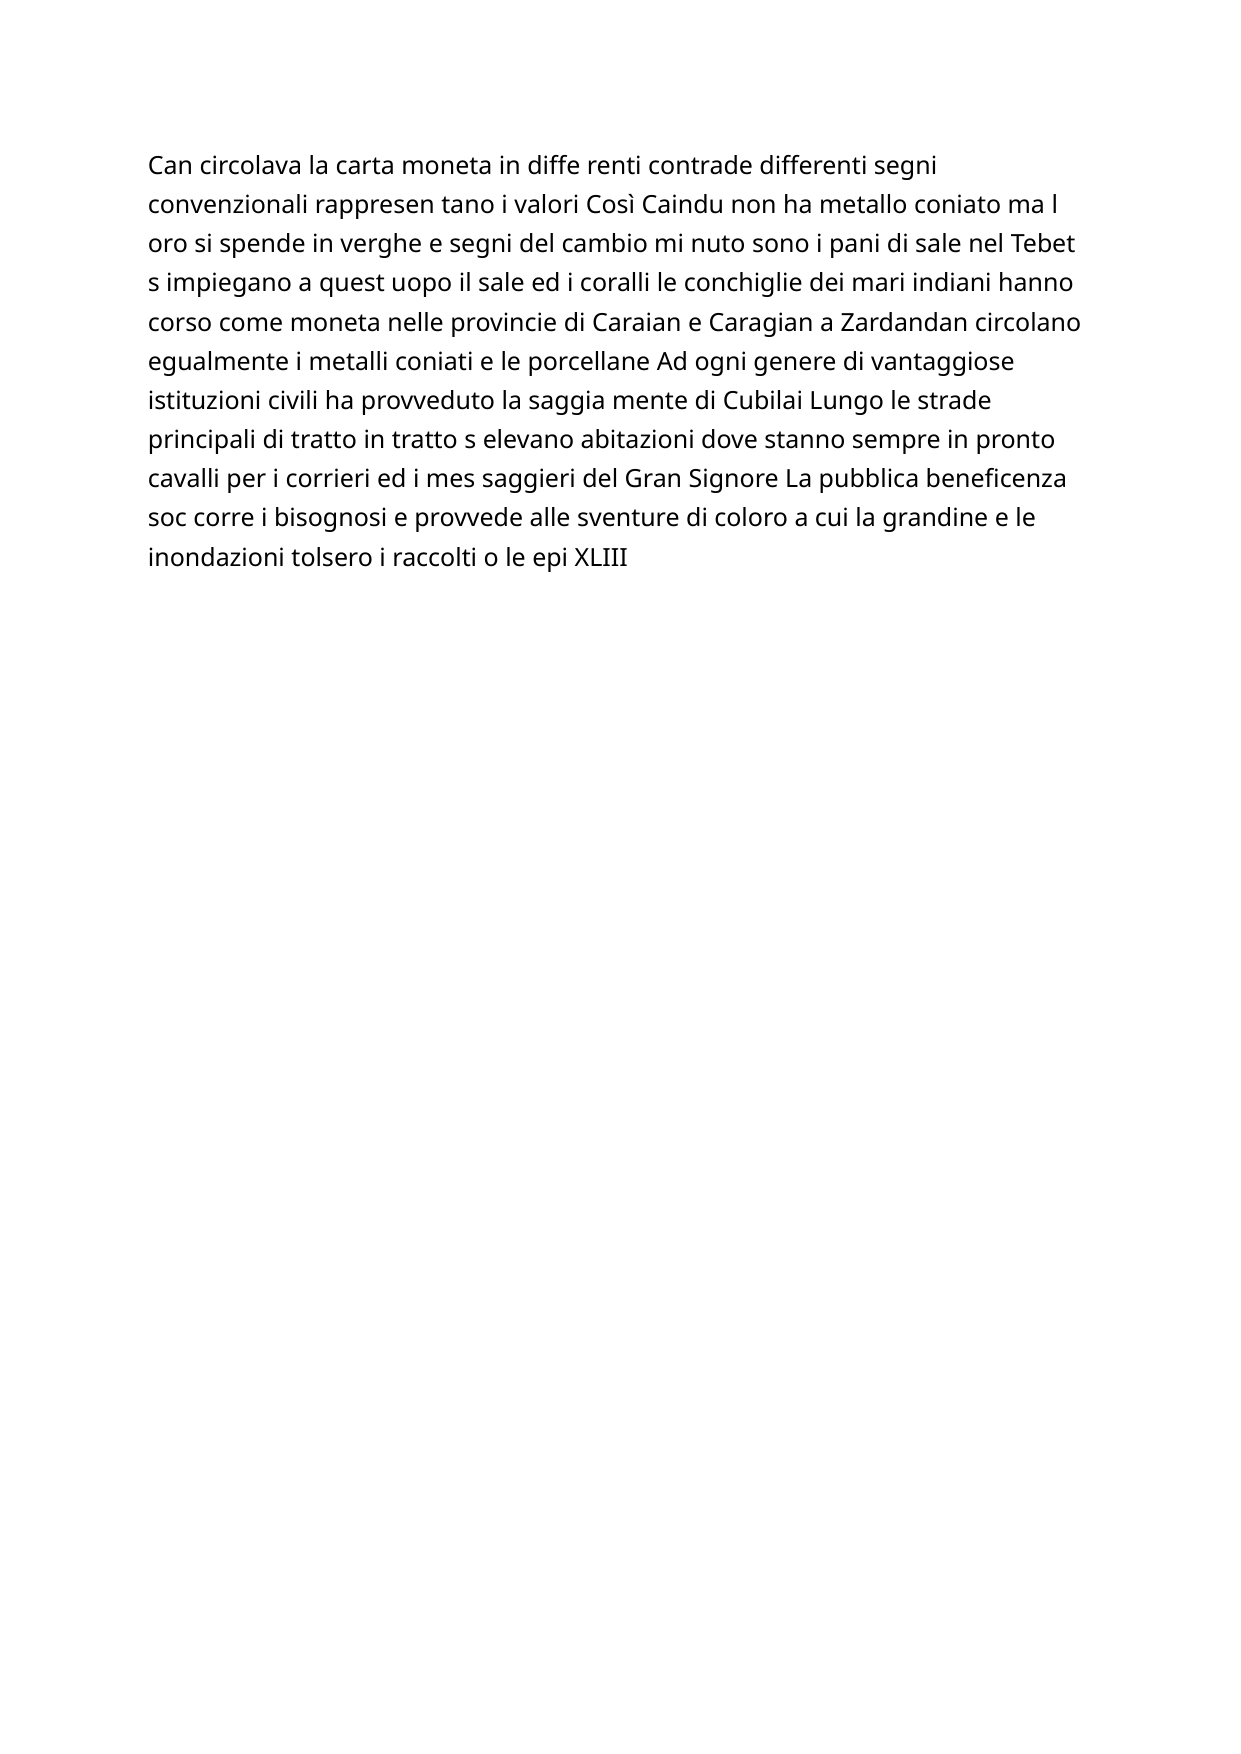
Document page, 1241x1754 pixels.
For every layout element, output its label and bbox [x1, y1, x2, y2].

text [148, 148, 1093, 573]
